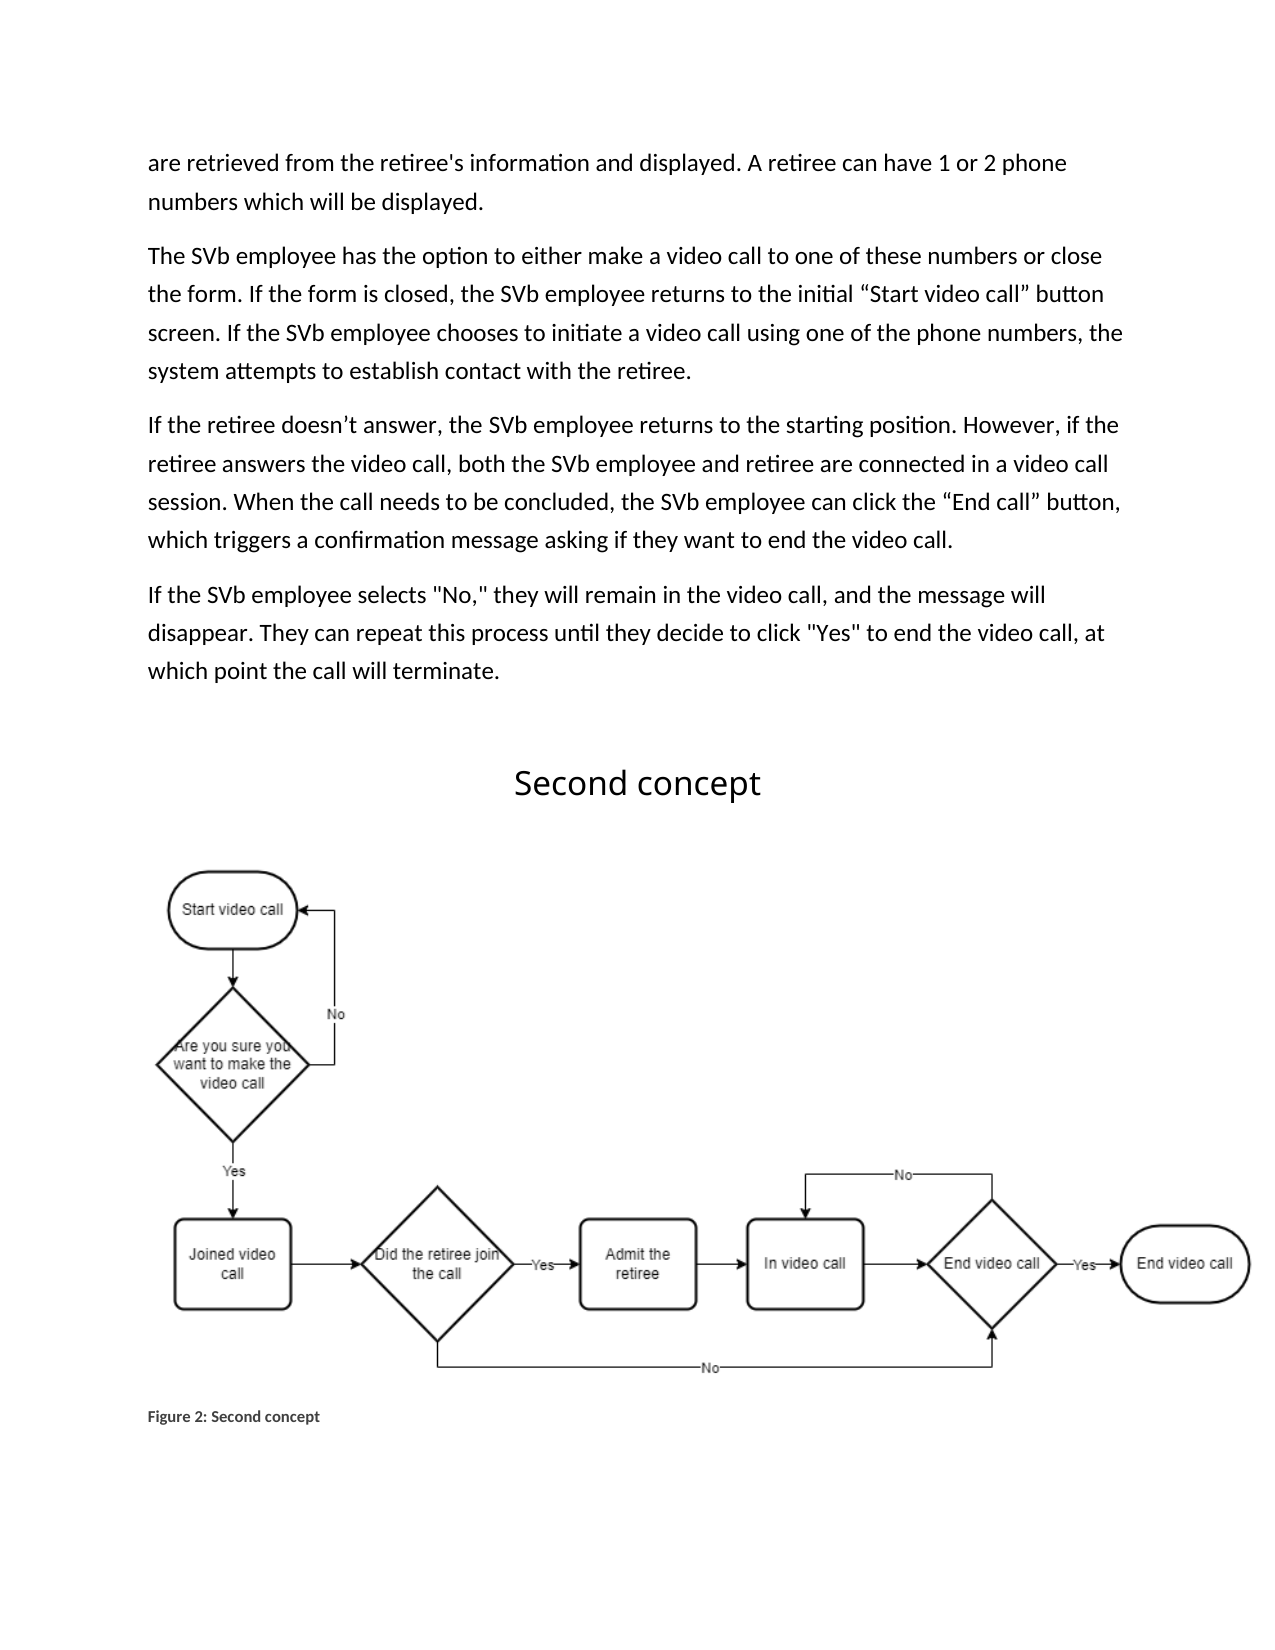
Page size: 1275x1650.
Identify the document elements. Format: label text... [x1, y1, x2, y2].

subtitle Second concept [148, 760, 1127, 805]
text If the retiree doesn’t answer, the SVb employee returns to the starting position. However, if the retiree answers the video call, both the SVb employee and retiree are connected in a video call session. When the call needs to be concluded, the SVb employee can click the “End call” button, which triggers a confirmation message asking if they want to end the video call. [148, 410, 1127, 554]
text Figure 2: Second concept [148, 1407, 1127, 1427]
picture [147, 859, 1259, 1384]
text The SVb employee has the option to either make a video call to one of these numbers or close the form. If the form is closed, the SVb employee returns to the initial “Start video call” button screen. If the SVb employee chooses to initiate a video call using one of the phone numbers, the system attempts to establish contact with the retiree. [148, 241, 1127, 385]
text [148, 148, 1127, 216]
text If the SVb employee selects "No," they will remain in the video call, and the message will disappear. They can repeat this process until they decide to click "Yes" to end the video call, at which point the call will terminate. [148, 579, 1127, 686]
